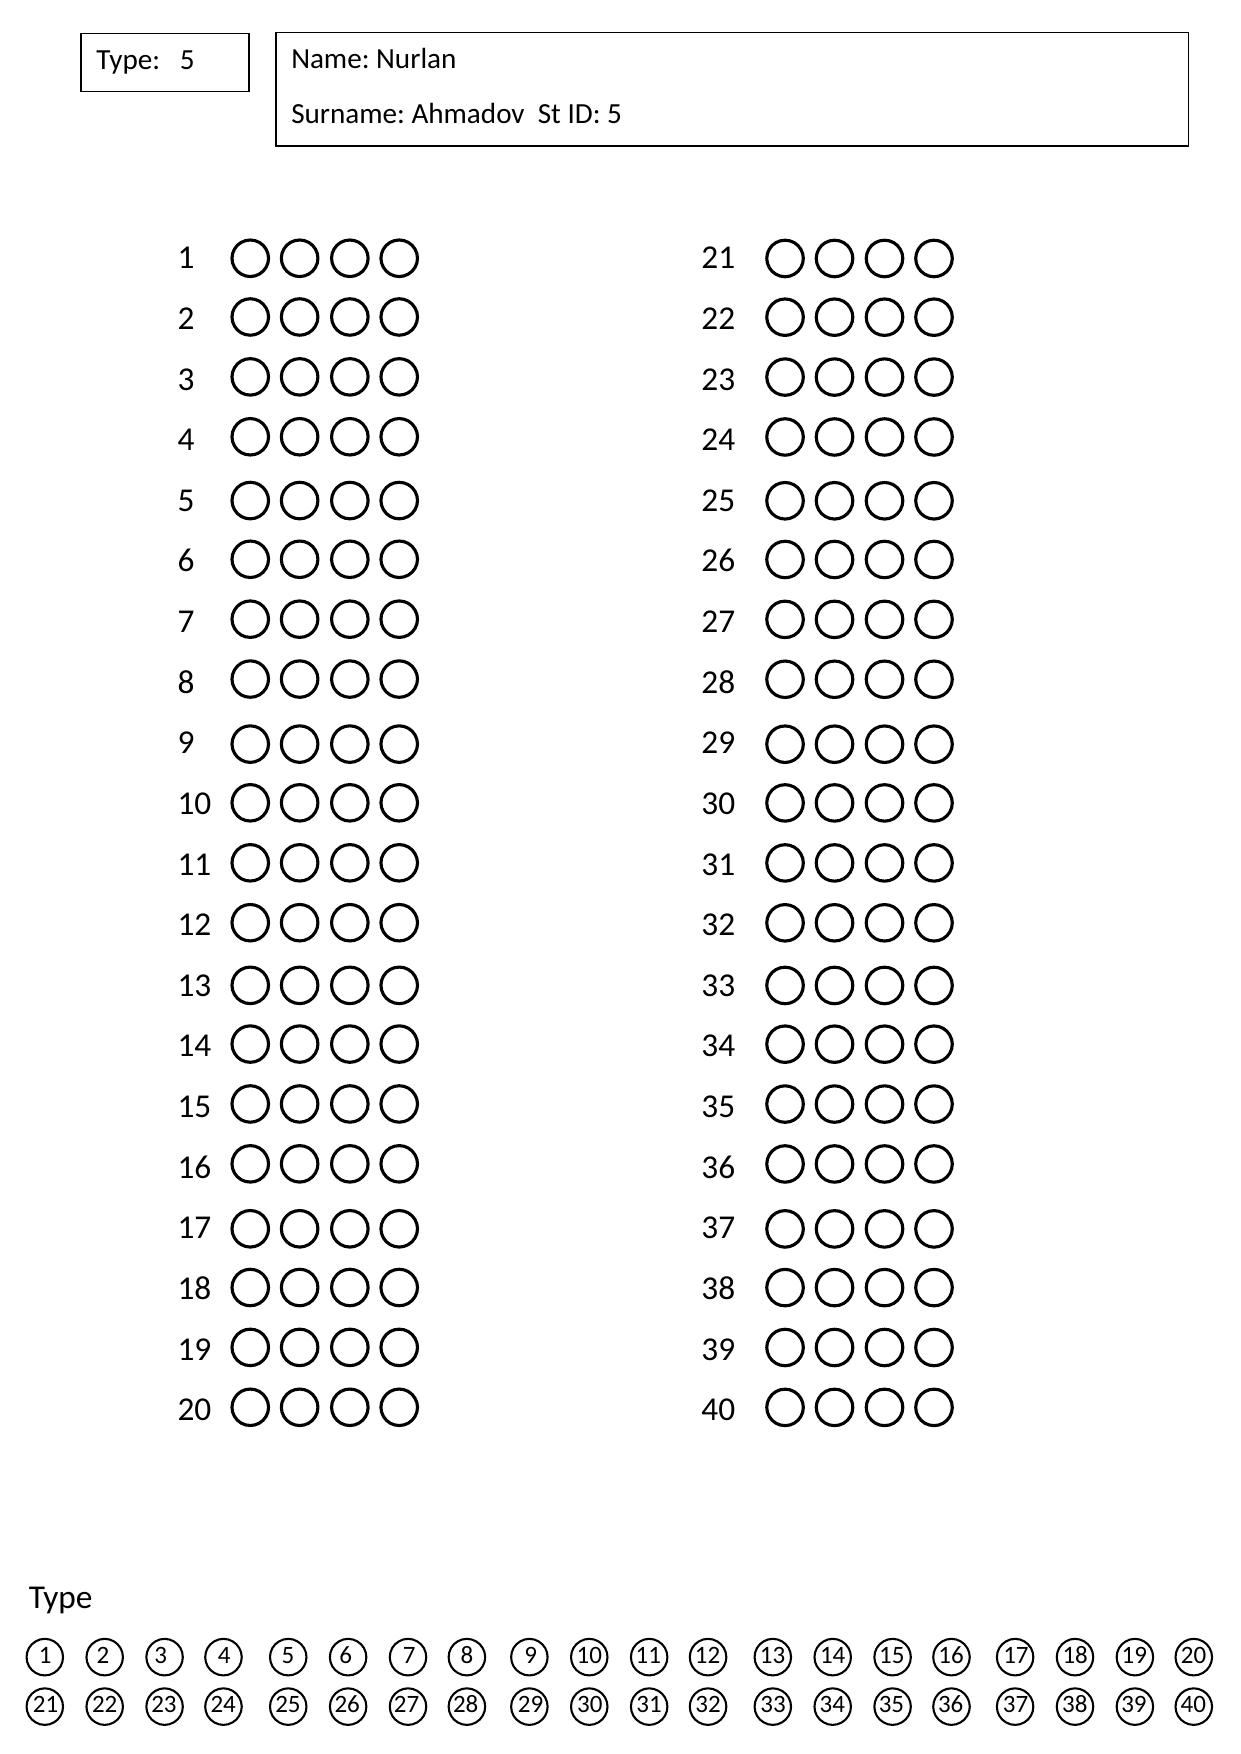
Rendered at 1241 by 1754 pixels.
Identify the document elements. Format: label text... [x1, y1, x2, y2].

text 26 [818, 543, 851, 576]
text 18 [383, 1271, 415, 1304]
text 23 [701, 357, 1152, 398]
text 34 [701, 1024, 1152, 1065]
text 26 [887, 539, 931, 580]
text 19 [334, 1331, 366, 1363]
text 39 [769, 1331, 801, 1364]
text 29 [701, 721, 1152, 762]
text 28 [701, 661, 1152, 701]
text 26 [701, 539, 782, 580]
text 18 [334, 1271, 366, 1304]
text 6 [284, 543, 316, 575]
text 7 [177, 600, 627, 641]
text 19 [252, 1327, 298, 1368]
text 13 [177, 964, 627, 1004]
text 39 [701, 1327, 782, 1368]
text 38 [818, 1272, 851, 1304]
text 26 [868, 543, 901, 576]
text 38 [769, 1272, 801, 1304]
text 39 [818, 1331, 851, 1364]
text 30 [701, 782, 1152, 823]
text 6 [177, 539, 249, 580]
text 18 [353, 1267, 396, 1308]
text 25 [701, 479, 1152, 519]
text 6 [400, 539, 627, 580]
text 26 [788, 539, 832, 580]
text 15 [177, 1085, 627, 1126]
text 40 [701, 1388, 1152, 1429]
text 39 [887, 1327, 931, 1368]
text 39 [937, 1327, 1152, 1368]
text 19 [177, 1327, 248, 1368]
text 39 [918, 1331, 950, 1364]
text 18 [253, 1267, 297, 1308]
text 36 [701, 1146, 1152, 1186]
text 31 [701, 842, 1152, 883]
text 6 [351, 539, 398, 580]
text 37 [701, 1206, 1152, 1247]
text 18 [234, 1271, 266, 1304]
text 38 [936, 1267, 1152, 1308]
text 19 [352, 1327, 397, 1368]
text 39 [788, 1327, 832, 1368]
text 3 [177, 357, 627, 398]
text 33 [701, 964, 1152, 1004]
text 6 [251, 539, 299, 580]
text 19 [383, 1331, 415, 1363]
text 38 [701, 1267, 783, 1308]
text 26 [769, 543, 801, 576]
text 38 [868, 1272, 901, 1304]
text 6 [234, 543, 266, 575]
text 18 [402, 1267, 627, 1308]
text 19 [234, 1331, 266, 1363]
text 32 [701, 903, 1152, 944]
text 39 [837, 1327, 882, 1368]
text 19 [302, 1327, 348, 1368]
text 27 [701, 600, 1152, 641]
text 38 [887, 1267, 932, 1308]
text 18 [177, 1267, 247, 1308]
text 38 [787, 1267, 833, 1308]
text 9 [177, 721, 627, 762]
text 11 [177, 842, 627, 883]
text 2 [177, 297, 627, 338]
text 12 [177, 903, 627, 944]
text 26 [937, 539, 1152, 580]
text 38 [837, 1267, 883, 1308]
text 24 [701, 418, 1152, 459]
text 8 [177, 661, 627, 701]
text 6 [383, 543, 415, 575]
text 6 [334, 543, 366, 575]
text 19 [401, 1327, 627, 1368]
text 1 [177, 236, 627, 277]
text 38 [918, 1272, 950, 1304]
text 4 [177, 418, 627, 459]
text 35 [701, 1085, 1152, 1126]
text 39 [868, 1331, 901, 1364]
text 18 [283, 1271, 316, 1304]
text 16 [177, 1146, 627, 1186]
text 26 [837, 539, 882, 580]
text 17 [177, 1206, 627, 1247]
text 14 [177, 1024, 627, 1065]
text 22 [701, 297, 1152, 338]
text 10 [177, 782, 627, 823]
text 26 [918, 543, 950, 576]
text 18 [303, 1267, 347, 1308]
text 21 [701, 236, 1152, 277]
text 19 [284, 1331, 316, 1363]
text 20 [177, 1388, 627, 1429]
text 5 [177, 479, 627, 519]
text 6 [301, 539, 349, 580]
